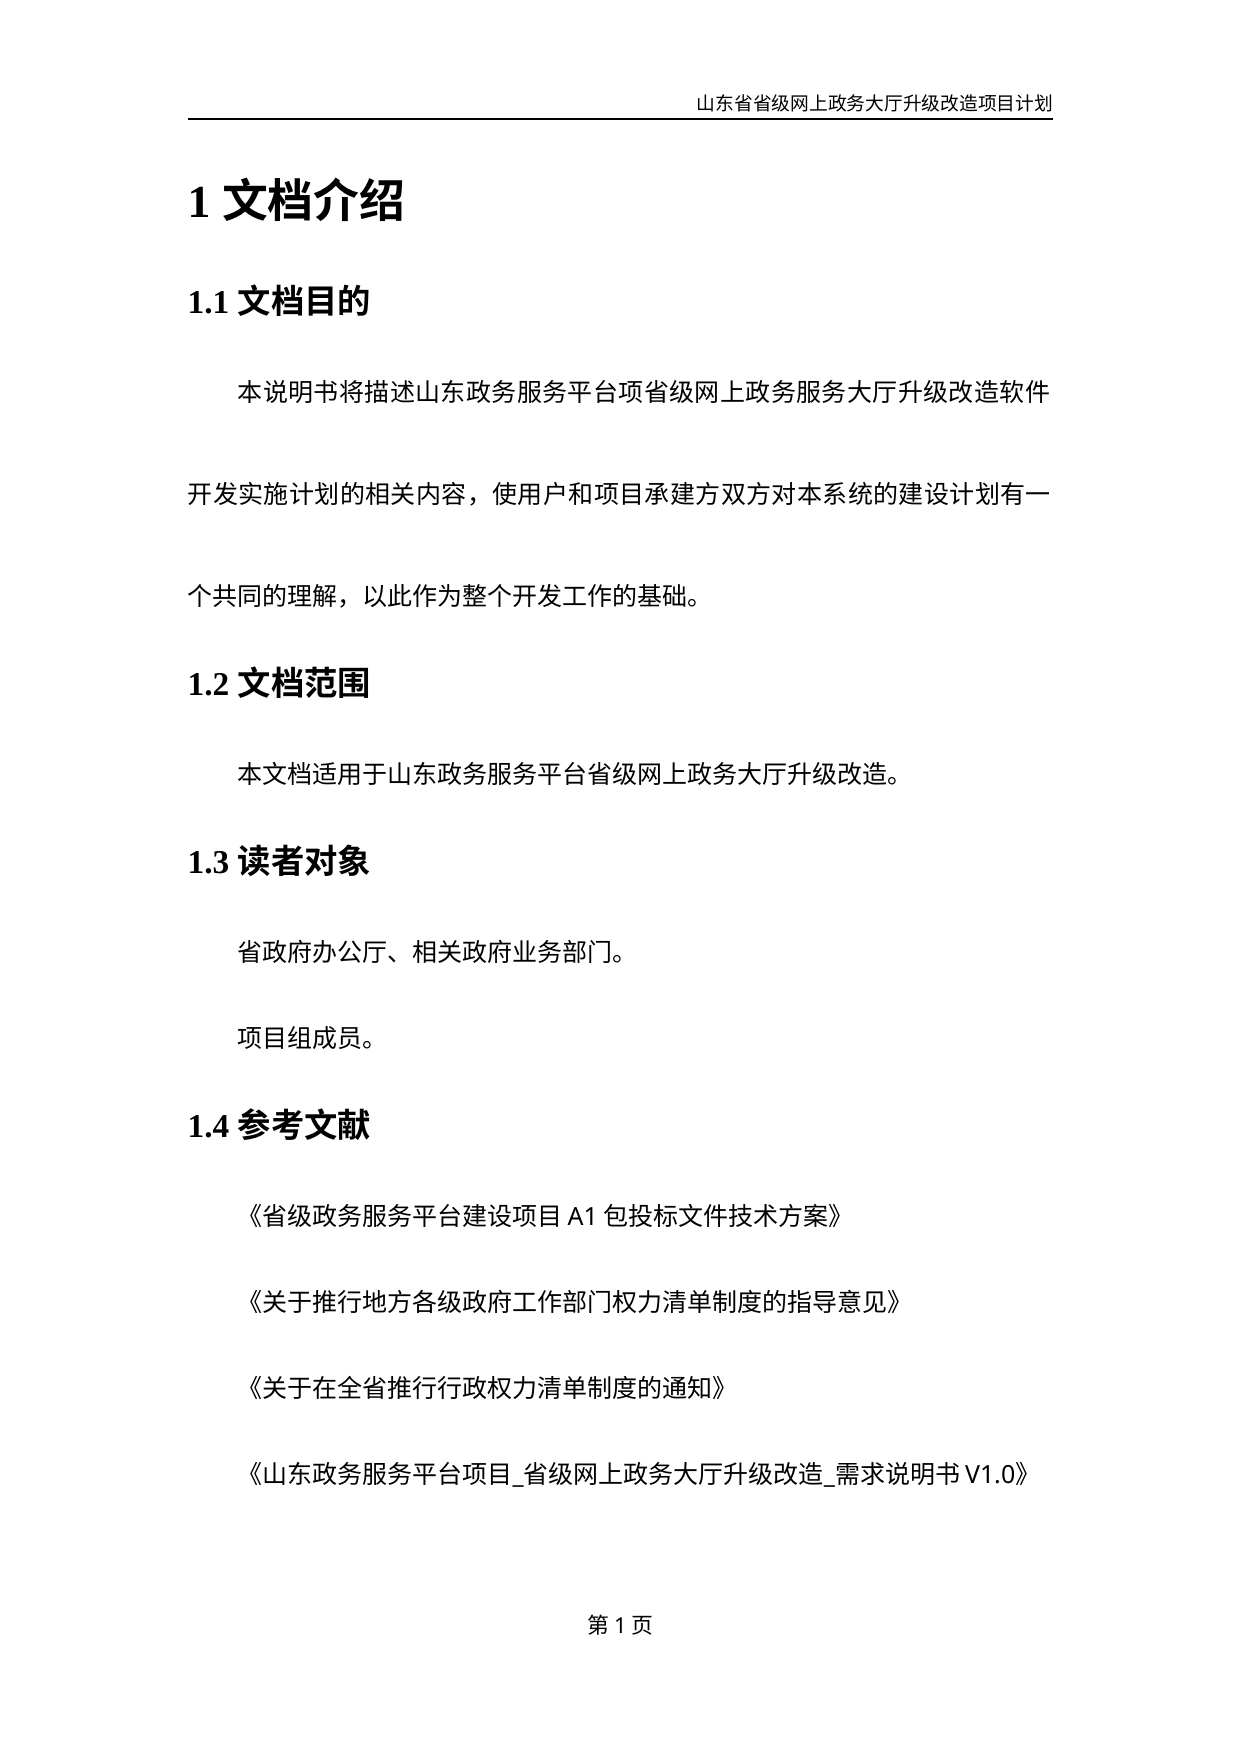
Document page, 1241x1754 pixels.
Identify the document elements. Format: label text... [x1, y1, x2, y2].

text 项目组成员。 [187, 1003, 1053, 1071]
text 《关于在全省推行行政权力清单制度的通知》 [187, 1353, 1053, 1421]
text 省政府办公厅、相关政府业务部门。 [187, 917, 1053, 984]
subtitle 文档范围 [187, 647, 1053, 714]
text 《关于推行地方各级政府工作部门权力清单制度的指导意见》 [187, 1267, 1053, 1335]
text 本文档适用于山东政务服务平台省级网上政务大厅升级改造。 [187, 739, 1053, 807]
subtitle 文档介绍 [187, 164, 1053, 232]
subtitle 文档目的 [187, 265, 1053, 333]
text 《山东政务服务平台项目_省级网上政务大厅升级改造_需求说明书V1.0》 [187, 1439, 1053, 1507]
subtitle 读者对象 [187, 825, 1053, 893]
text 本说明书将描述山东政务服务平台项省级网上政务服务大厅升级改造软件开发实施计划的相关内容，使用户和项目承建方双方对本系统的建设计划有一个共同的理解，以此作为整个开发工作的基础。 [187, 357, 1053, 628]
subtitle 参考文献 [187, 1089, 1053, 1157]
text 《省级政务服务平台建设项目A1包投标文件技术方案》 [187, 1181, 1053, 1249]
